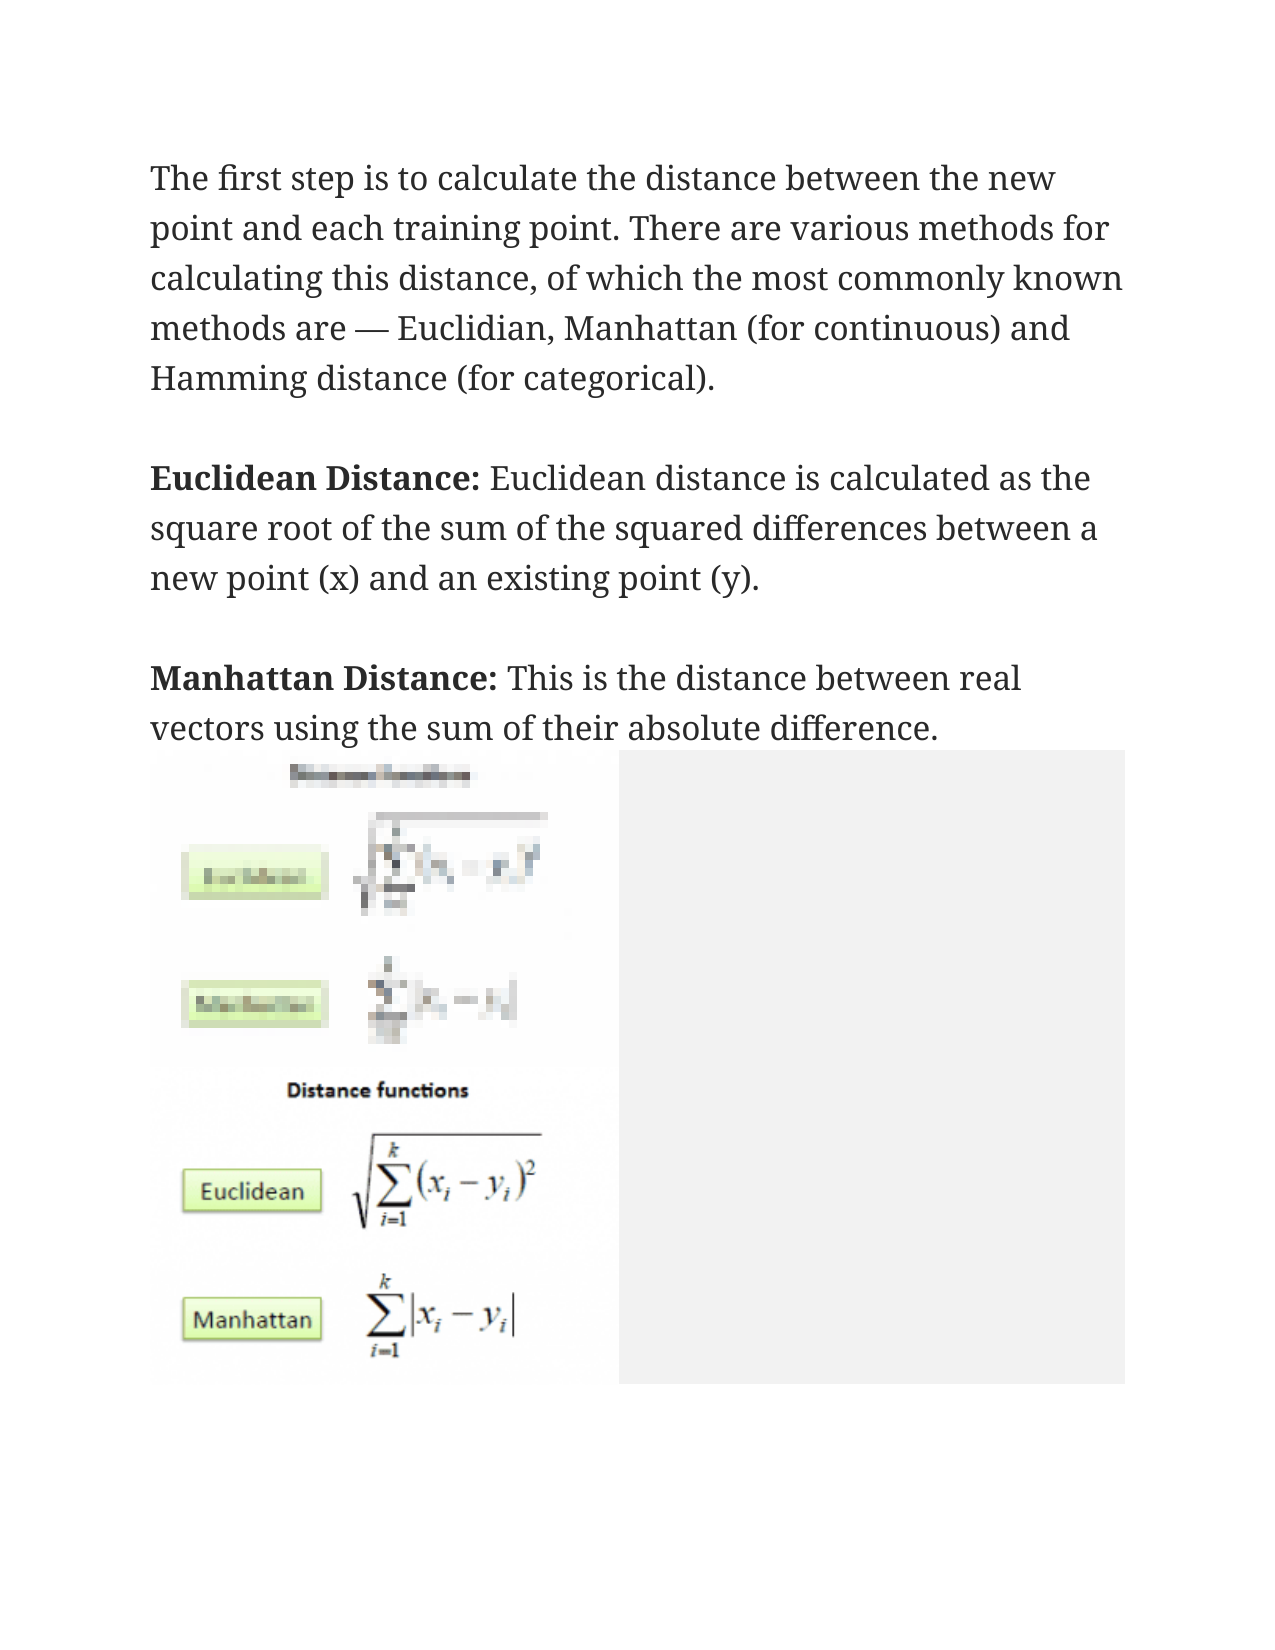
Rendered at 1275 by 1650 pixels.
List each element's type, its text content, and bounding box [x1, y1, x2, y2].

text Euclidean Distance: Euclidean distance is calculated as the square root of the sum of the squared differences between a new point (x) and an existing point (y). [150, 450, 1125, 600]
picture [150, 750, 619, 1385]
text Manhattan Distance: This is the distance between real vectors using the sum of their absolute difference. [150, 650, 1125, 750]
text The first step is to calculate the distance between the new point and each training point. There are various methods for calculating this distance, of which the most commonly known methods are — Euclidian, Manhattan (for continuous) and Hamming distance (for categorical). [150, 150, 1125, 400]
